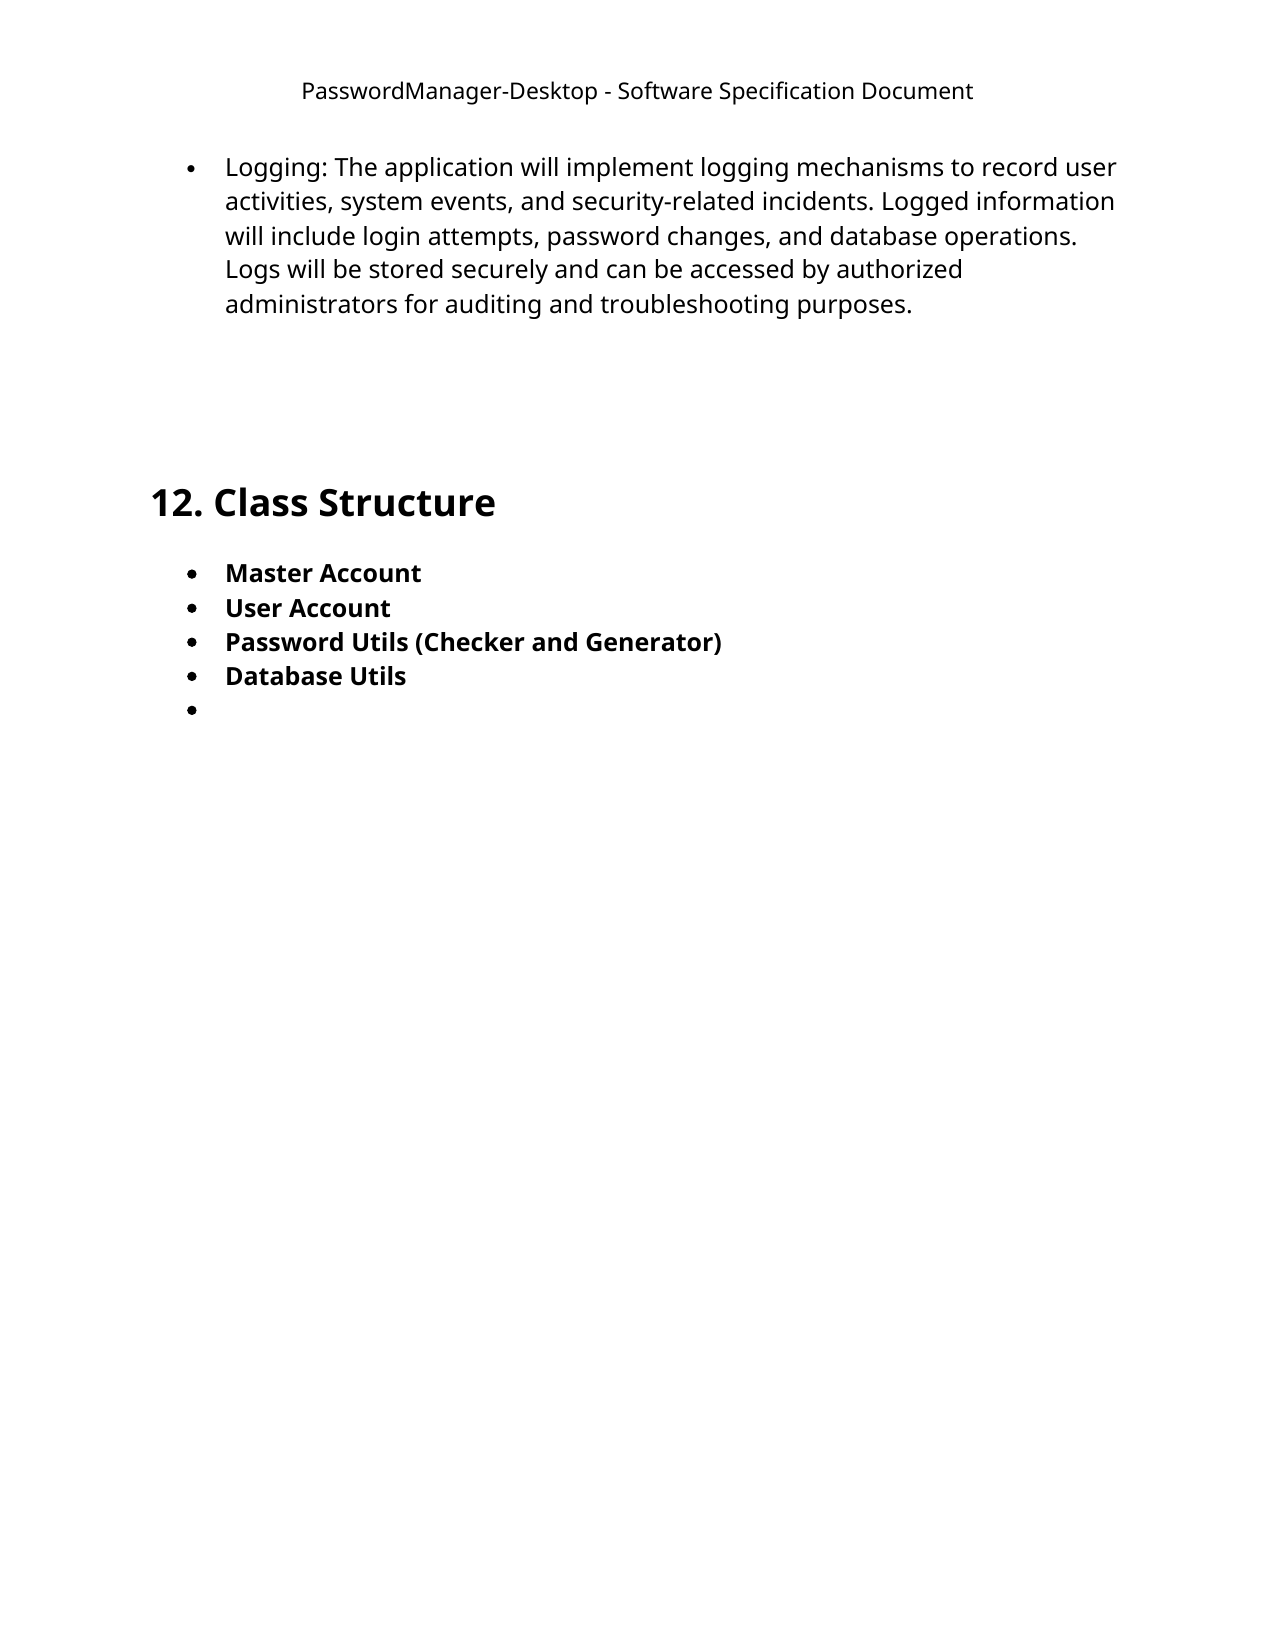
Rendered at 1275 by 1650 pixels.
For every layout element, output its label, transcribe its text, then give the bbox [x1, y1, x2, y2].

list Database Utils [187, 658, 1125, 692]
list Logging: The application will implement logging mechanisms to record user activities, system events, and security-related incidents. Logged information will include login attempts, password changes, and database operations. Logs will be stored securely and can be accessed by authorized administrators for auditing and troubleshooting purposes. [187, 150, 1125, 320]
list Master Account [187, 556, 1125, 590]
text 12. Class Structure [150, 476, 1125, 527]
list User Account [187, 590, 1125, 624]
list Password Utils (Checker and Generator) [187, 624, 1125, 658]
